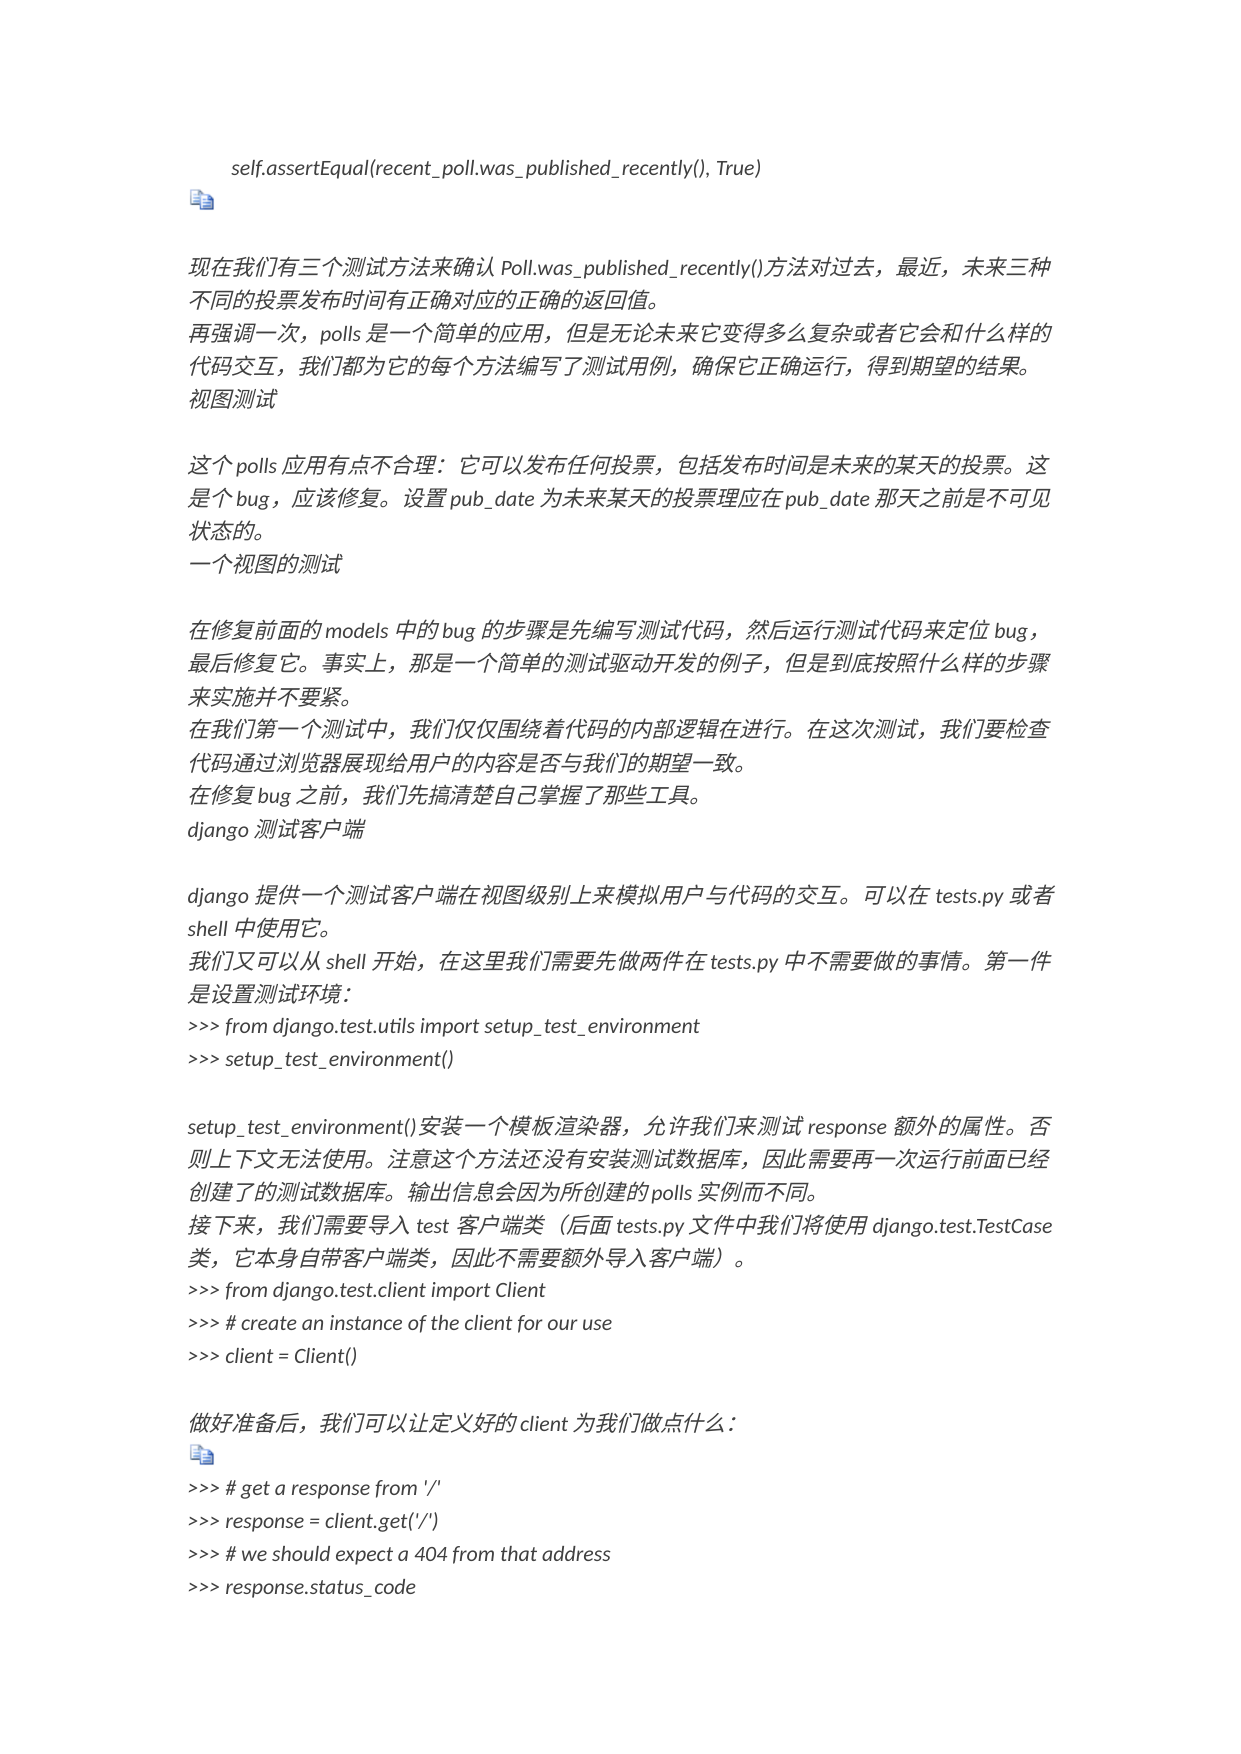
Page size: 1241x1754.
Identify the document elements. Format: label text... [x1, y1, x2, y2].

text >>> # we should expect a 404 from that address [187, 1537, 1053, 1570]
text setup_test_environment()安装一个模板渲染器，允许我们来测试response额外的属性。否则上下文无法使用。注意这个方法还没有安装测试数据库，因此需要再一次运行前面已经创建了的测试数据库。输出信息会因为所创建的polls实例而不同。 接下来，我们需要导入test 客户端类（后面tests.py文件中我们将使用django.test.TestCase类，它本身自带客户端类，因此不需要额外导入客户端）。 [187, 1108, 1053, 1273]
text 这个polls应用有点不合理：它可以发布任何投票，包括发布时间是未来的某天的投票。这是个bug，应该修复。设置pub_date为未来某天的投票理应在pub_date那天之前是不可见状态的。 [187, 415, 1053, 547]
text >>> from django.test.utils import setup_test_environment [187, 1009, 1053, 1042]
text >>> response.status_code [187, 1570, 1053, 1603]
text >>> client = Client() [187, 1339, 1053, 1372]
text django提供一个测试客户端在视图级别上来模拟用户与代码的交互。可以在tests.py或者shell中使用它。 我们又可以从shell开始，在这里我们需要先做两件在tests.py中不需要做的事情。第一件是设置测试环境： [187, 844, 1053, 1009]
picture [187, 1438, 219, 1470]
picture [187, 183, 219, 215]
text >>> setup_test_environment() [187, 1042, 1053, 1075]
text >>> # get a response from '/' [187, 1471, 1053, 1504]
text >>> # create an instance of the client for our use [187, 1306, 1053, 1339]
text 现在我们有三个测试方法来确认Poll.was_published_recently()方法对过去，最近，未来三种不同的投票发布时间有正确对应的正确的返回值。 再强调一次，polls是一个简单的应用，但是无论未来它变得多么复杂或者它会和什么样的代码交互，我们都为它的每个方法编写了测试用例，确保它正确运行，得到期望的结果。 [187, 249, 1053, 382]
text 视图测试 [187, 382, 1053, 415]
text django测试客户端 [187, 811, 1053, 844]
text >>> from django.test.client import Client [187, 1273, 1053, 1306]
text >>> response = client.get('/') [187, 1504, 1053, 1537]
text 在修复前面的models中的bug的步骤是先编写测试代码，然后运行测试代码来定位bug，最后修复它。事实上，那是一个简单的测试驱动开发的例子，但是到底按照什么样的步骤来实施并不要紧。 在我们第一个测试中，我们仅仅围绕着代码的内部逻辑在进行。在这次测试，我们要检查代码通过浏览器展现给用户的内容是否与我们的期望一致。 在修复bug之前，我们先搞清楚自己掌握了那些工具。 [187, 580, 1053, 811]
text 做好准备后，我们可以让定义好的client为我们做点什么： [187, 1405, 1053, 1438]
text self.assertEqual(recent_poll.was_published_recently(), True) [187, 151, 1053, 183]
text 一个视图的测试 [187, 547, 1053, 580]
